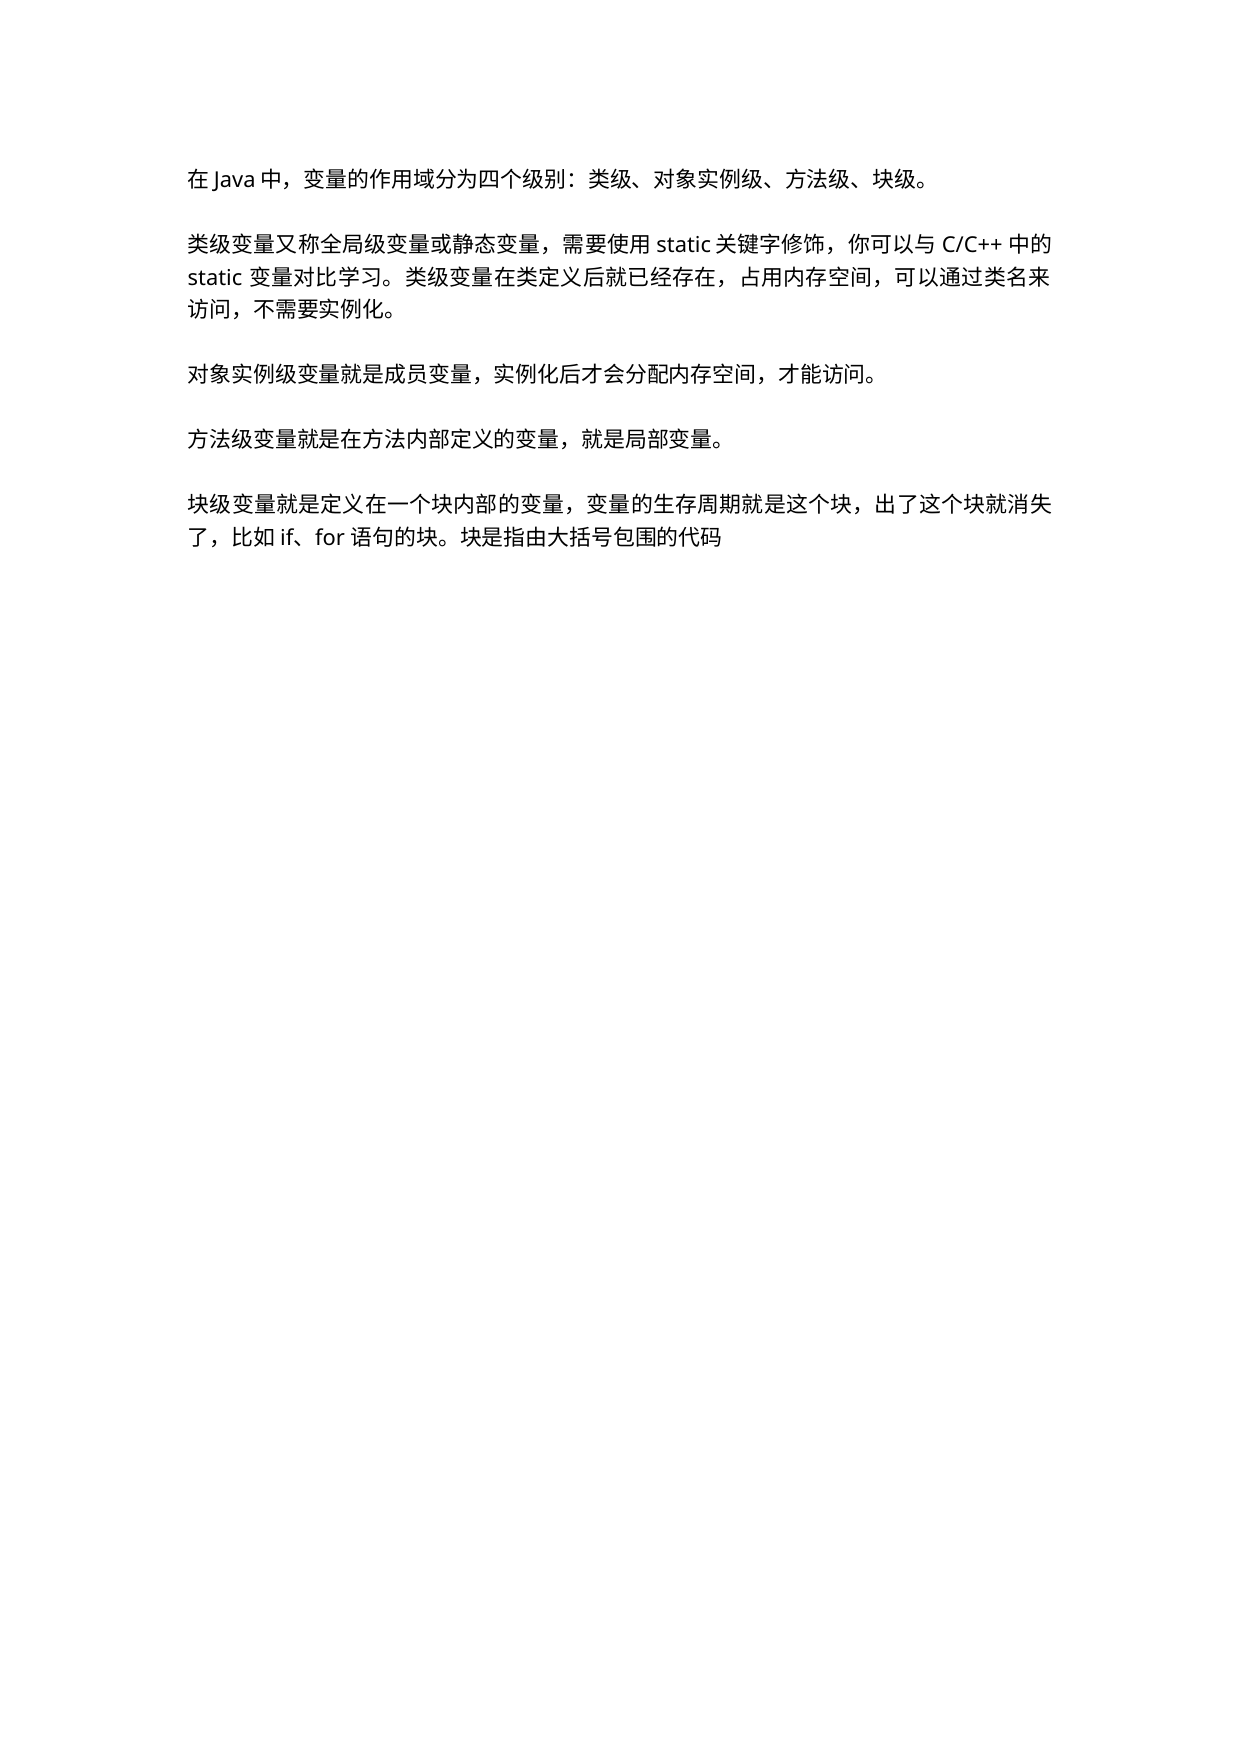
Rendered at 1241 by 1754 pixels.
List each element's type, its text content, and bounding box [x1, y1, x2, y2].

text 在Java中，变量的作用域分为四个级别：类级、对象实例级、方法级、块级。 类级变量又称全局级变量或静态变量，需要使用static关键字修饰，你可以与 C/C++ 中的 static 变量对比学习。类级变量在类定义后就已经存在，占用内存空间，可以通过类名来访问，不需要实例化。 对象实例级变量就是成员变量，实例化后才会分配内存空间，才能访问。 方法级变量就是在方法内部定义的变量，就是局部变量。 块级变量就是定义在一个块内部的变量，变量的生存周期就是这个块，出了这个块就消失了，比如 if、for 语句的块。块是指由大括号包围的代码 [187, 162, 1053, 552]
